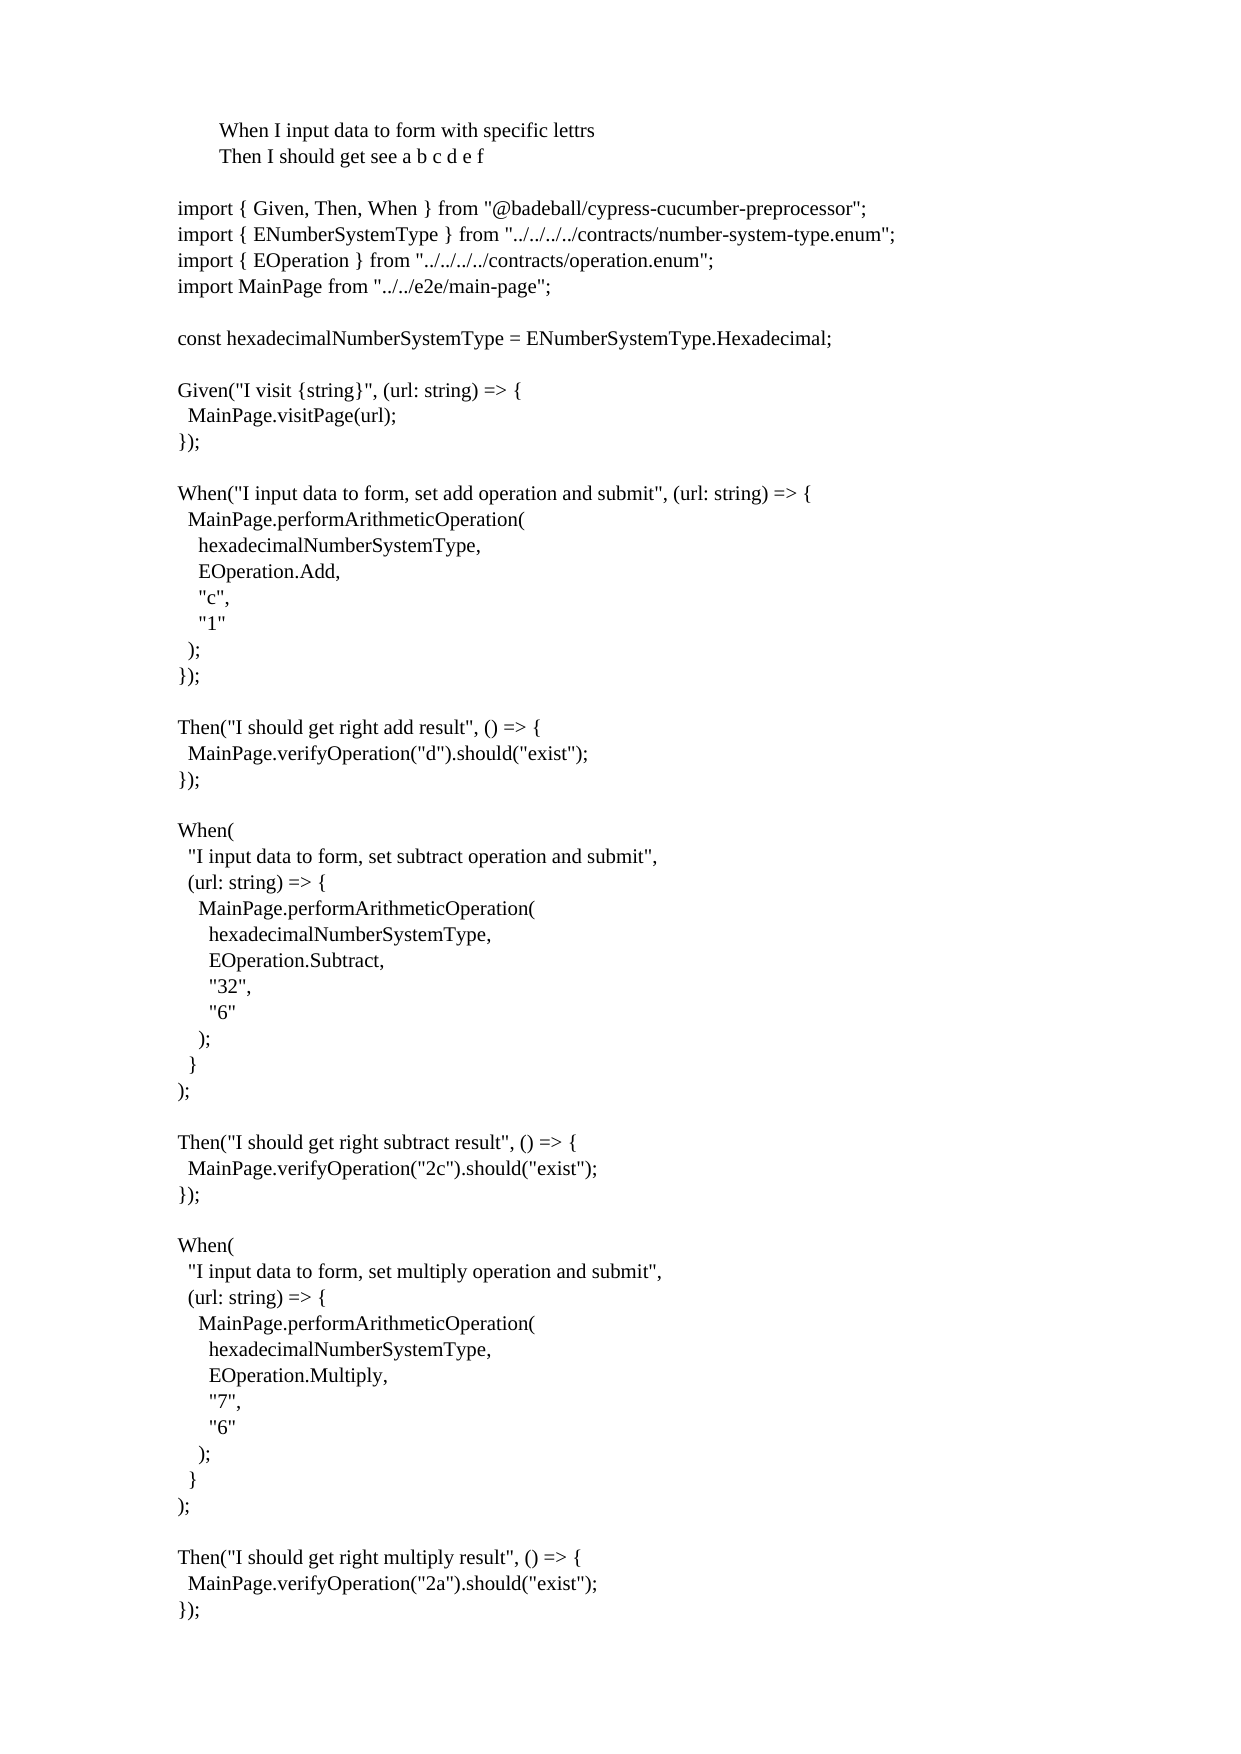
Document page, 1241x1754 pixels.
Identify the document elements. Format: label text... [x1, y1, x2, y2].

text EOperation.Multiply, [177, 1363, 1152, 1387]
text EOperation.Add, [177, 559, 1152, 583]
text MainPage.performArithmeticOperation( [177, 1311, 1152, 1335]
text "c", [177, 585, 1152, 609]
text MainPage.verifyOperation("d").should("exist"); [177, 741, 1152, 765]
text "I input data to form, set multiply operation and submit", [177, 1259, 1152, 1283]
text }); [177, 1597, 1152, 1621]
text MainPage.verifyOperation("2c").should("exist"); [177, 1156, 1152, 1180]
text ); [177, 1493, 1152, 1517]
text When( [177, 1233, 1152, 1257]
text MainPage.performArithmeticOperation( [177, 896, 1152, 920]
text MainPage.verifyOperation("2a").should("exist"); [177, 1571, 1152, 1595]
text const hexadecimalNumberSystemType = ENumberSystemType.Hexadecimal; [177, 326, 1152, 350]
text }); [177, 663, 1152, 687]
text Then I should get see a b c d e f [177, 144, 1152, 168]
text EOperation.Subtract, [177, 948, 1152, 972]
text hexadecimalNumberSystemType, [177, 533, 1152, 557]
text (url: string) => { [177, 1285, 1152, 1309]
text When( [177, 818, 1152, 842]
text "7", [177, 1389, 1152, 1413]
text Then("I should get right add result", () => { [177, 715, 1152, 739]
text Then("I should get right multiply result", () => { [177, 1545, 1152, 1569]
text "6" [177, 1000, 1152, 1024]
text "1" [177, 611, 1152, 635]
text "I input data to form, set subtract operation and submit", [177, 844, 1152, 868]
text } [177, 1467, 1152, 1491]
text import MainPage from "../../e2e/main-page"; [177, 274, 1152, 298]
text ); [177, 1078, 1152, 1102]
text MainPage.visitPage(url); [177, 403, 1152, 427]
text ); [177, 637, 1152, 661]
text Given("I visit {string}", (url: string) => { [177, 377, 1152, 402]
text } [177, 1052, 1152, 1076]
text "32", [177, 974, 1152, 998]
text }); [177, 767, 1152, 791]
text "6" [177, 1415, 1152, 1439]
text hexadecimalNumberSystemType, [177, 922, 1152, 946]
text ); [177, 1441, 1152, 1465]
text ); [177, 1026, 1152, 1050]
text import { ENumberSystemType } from "../../../../contracts/number-system-type.enum"; [177, 222, 1152, 246]
text MainPage.performArithmeticOperation( [177, 507, 1152, 531]
text }); [177, 429, 1152, 453]
text Then("I should get right subtract result", () => { [177, 1130, 1152, 1154]
text (url: string) => { [177, 870, 1152, 894]
text When I input data to form with specific lettrs [177, 118, 1152, 142]
text }); [177, 1182, 1152, 1206]
text When("I input data to form, set add operation and submit", (url: string) => { [177, 481, 1152, 505]
text hexadecimalNumberSystemType, [177, 1337, 1152, 1361]
text import { EOperation } from "../../../../contracts/operation.enum"; [177, 248, 1152, 272]
text import { Given, Then, When } from "@badeball/cypress-cucumber-preprocessor"; [177, 196, 1152, 220]
